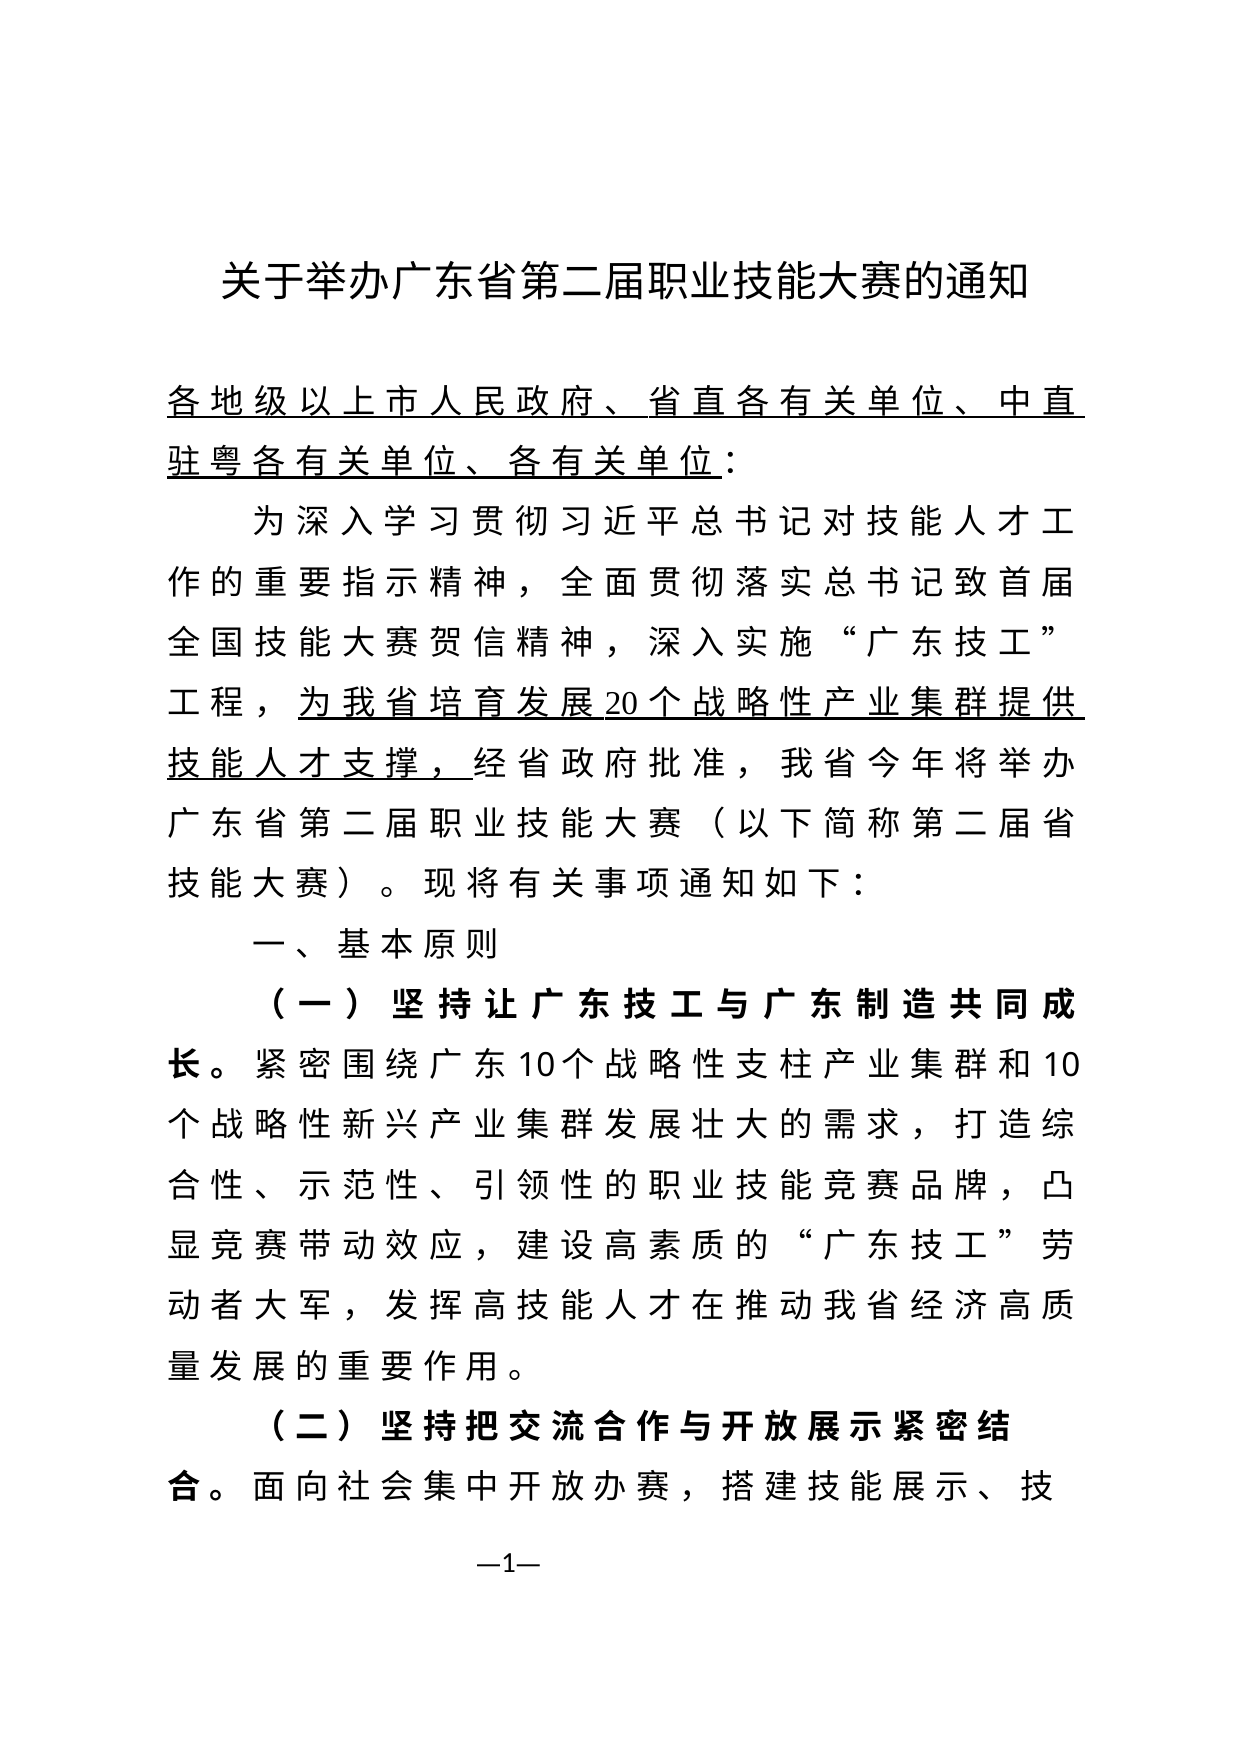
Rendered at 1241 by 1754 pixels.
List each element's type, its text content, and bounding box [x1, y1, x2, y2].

text 为深入学习贯彻习近平总书记对技能人才工作的重要指示精神，全面贯彻落实总书记致首届全国技能大赛贺信精神，深入实施“广东技工”工程，为我省培育发展20个战略性产业集群提供技能人才支撑，经省政府批准，我省今年将举办广东省第二届职业技能大赛（以下简称第二届省技能大赛）。现将有关事项通知如下： [167, 489, 1085, 911]
text 一、基本原则 [167, 911, 1085, 972]
text 各地级以上市人民政府、省直各有关单位、中直驻粤各有关单位、各有关单位： [167, 417, 1085, 489]
text （一）坚持让广东技工与广东制造共同成长。紧密围绕广东10个战略性支柱产业集群和10个战略性新兴产业集群发展壮大的需求，打造综合性、示范性、引领性的职业技能竞赛品牌，凸显竞赛带动效应，建设高素质的“广东技工”劳动者大军，发挥高技能人才在推动我省经济高质量发展的重要作用。 [167, 972, 1085, 1394]
text 关于举办广东省第二届职业技能大赛的通知 [167, 248, 1085, 308]
text 各地级以上市人民政府、省直各有关单位、中直驻粤各有关单位、各有关单位： [167, 368, 1085, 416]
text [167, 1394, 1085, 1514]
